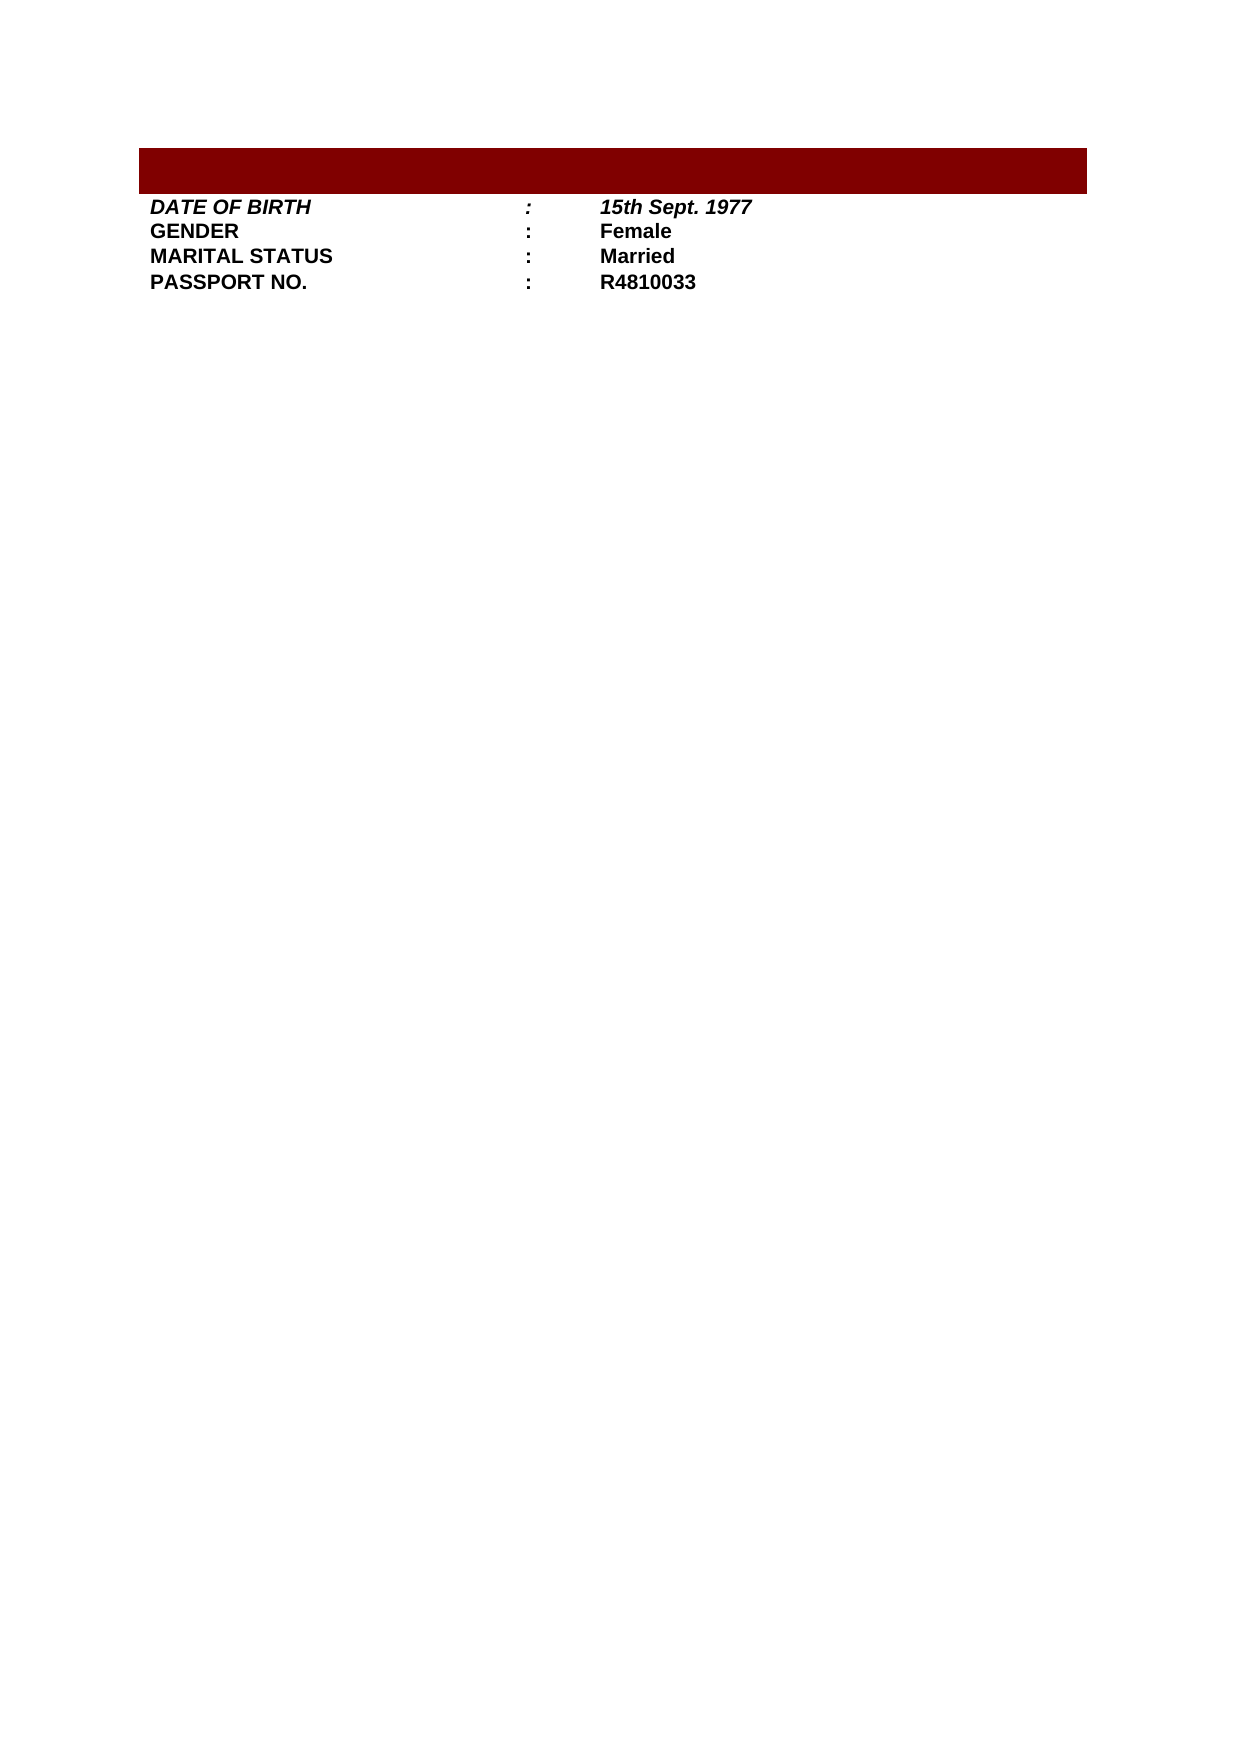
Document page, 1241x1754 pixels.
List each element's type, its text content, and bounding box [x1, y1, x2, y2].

text PASSPORT NO. : R4810033 [150, 270, 1090, 294]
text GENDER : Female [150, 218, 1090, 242]
text MARITAL STATUS : Married [150, 244, 1102, 268]
subtitle DATE OF BIRTH : 15th Sept. 1977 [150, 194, 1090, 218]
table_header Personal Details [139, 148, 1087, 194]
